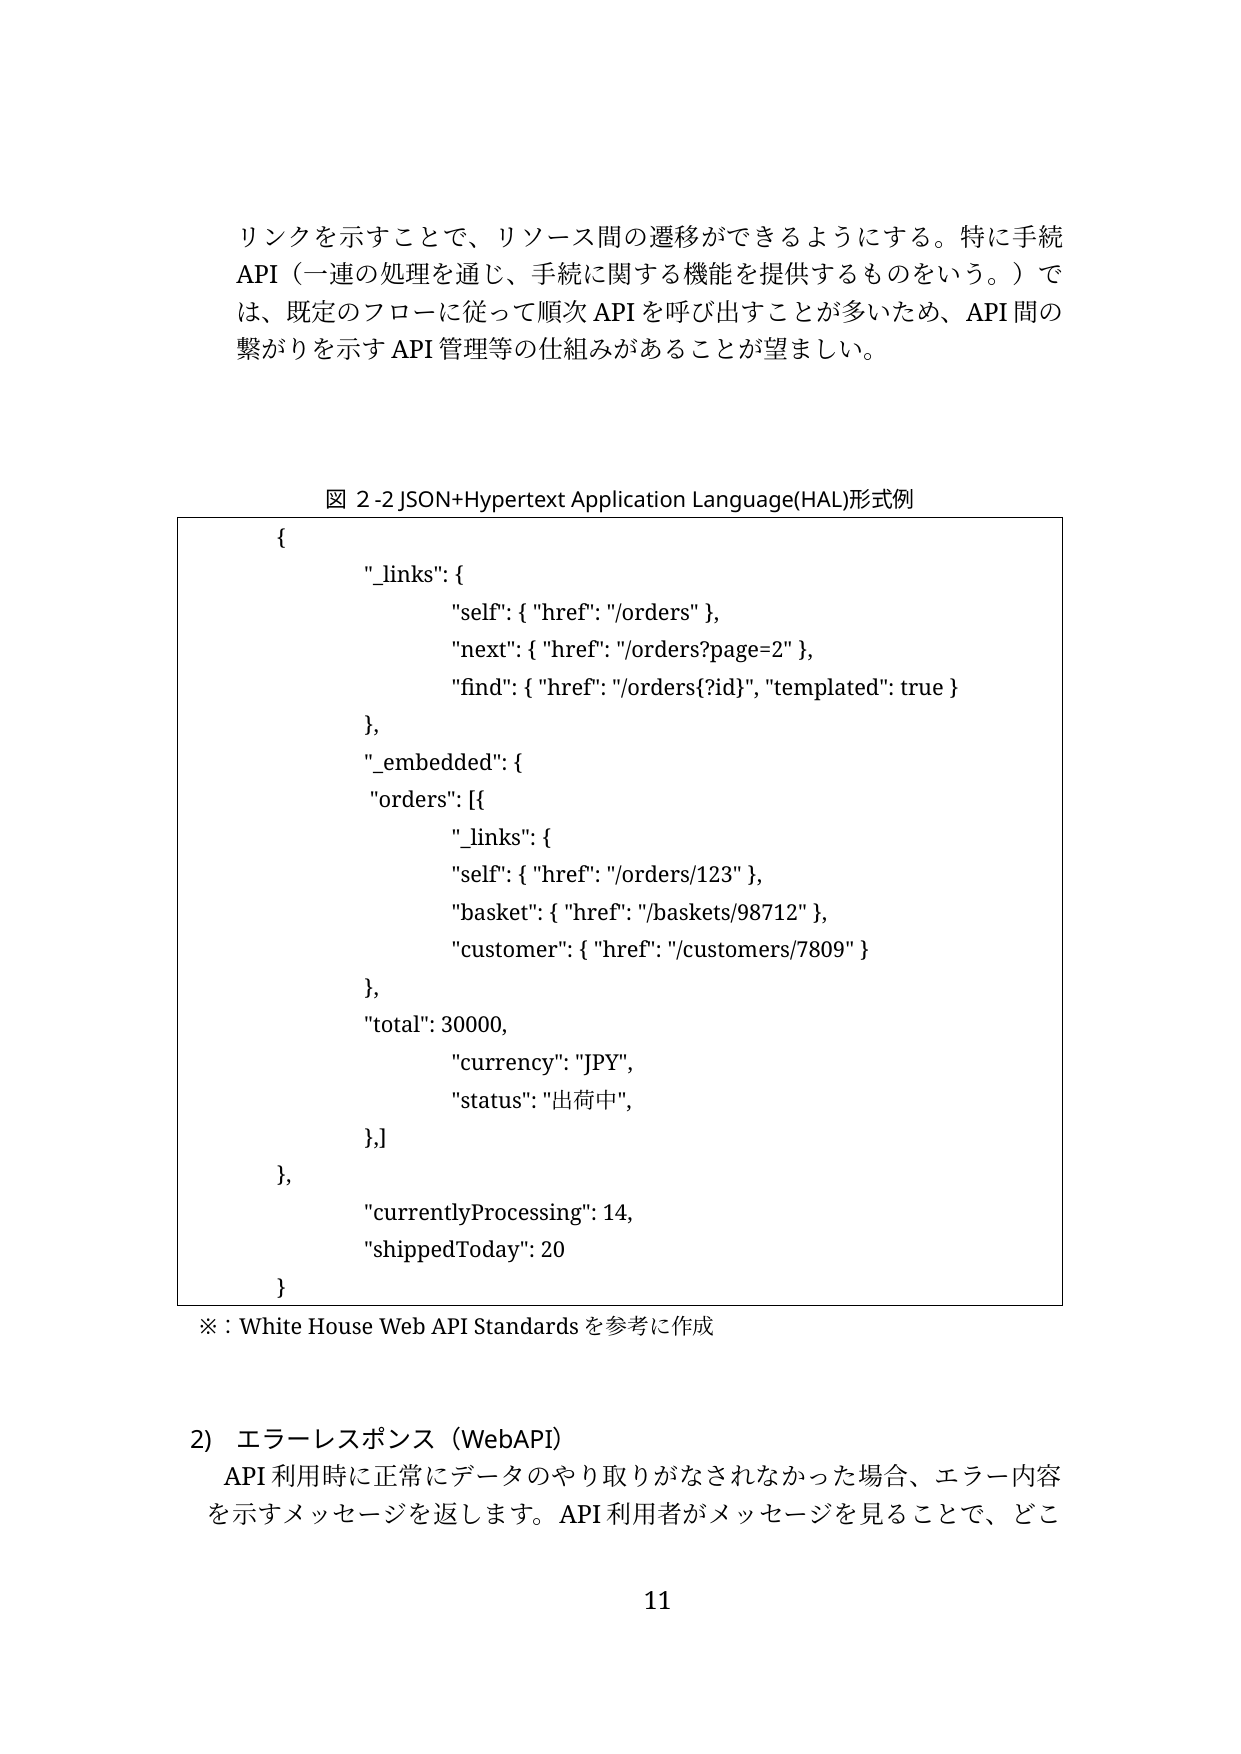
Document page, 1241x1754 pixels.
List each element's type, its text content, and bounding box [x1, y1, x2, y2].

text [207, 217, 1063, 367]
table_header { "_links": { "self": { "href": "/orders" }, "next": { "href": "/orders?page=2" }, "find": { "href": "/orders{?id}", "templated": true } }, "_embedded": { "orders": [{ "_links": { "self": { "href": "/orders/123" }, "basket": { "href": "/baskets/98712" }, "customer": { "href": "/customers/7809" } }, "total": 30000, "currency": "JPY", "status": "出荷中", },] }, "currentlyProcessing": 14, "shippedToday": 20 } [178, 518, 1062, 1305]
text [207, 1456, 1063, 1531]
subtitle エラーレスポンス（WebAPI） [190, 1419, 1063, 1456]
text 図 ２-2 JSON+Hypertext Application Language(HAL)形式例 [177, 479, 1063, 517]
text ※：White House Web API Standardsを参考に作成 [177, 1306, 1063, 1344]
